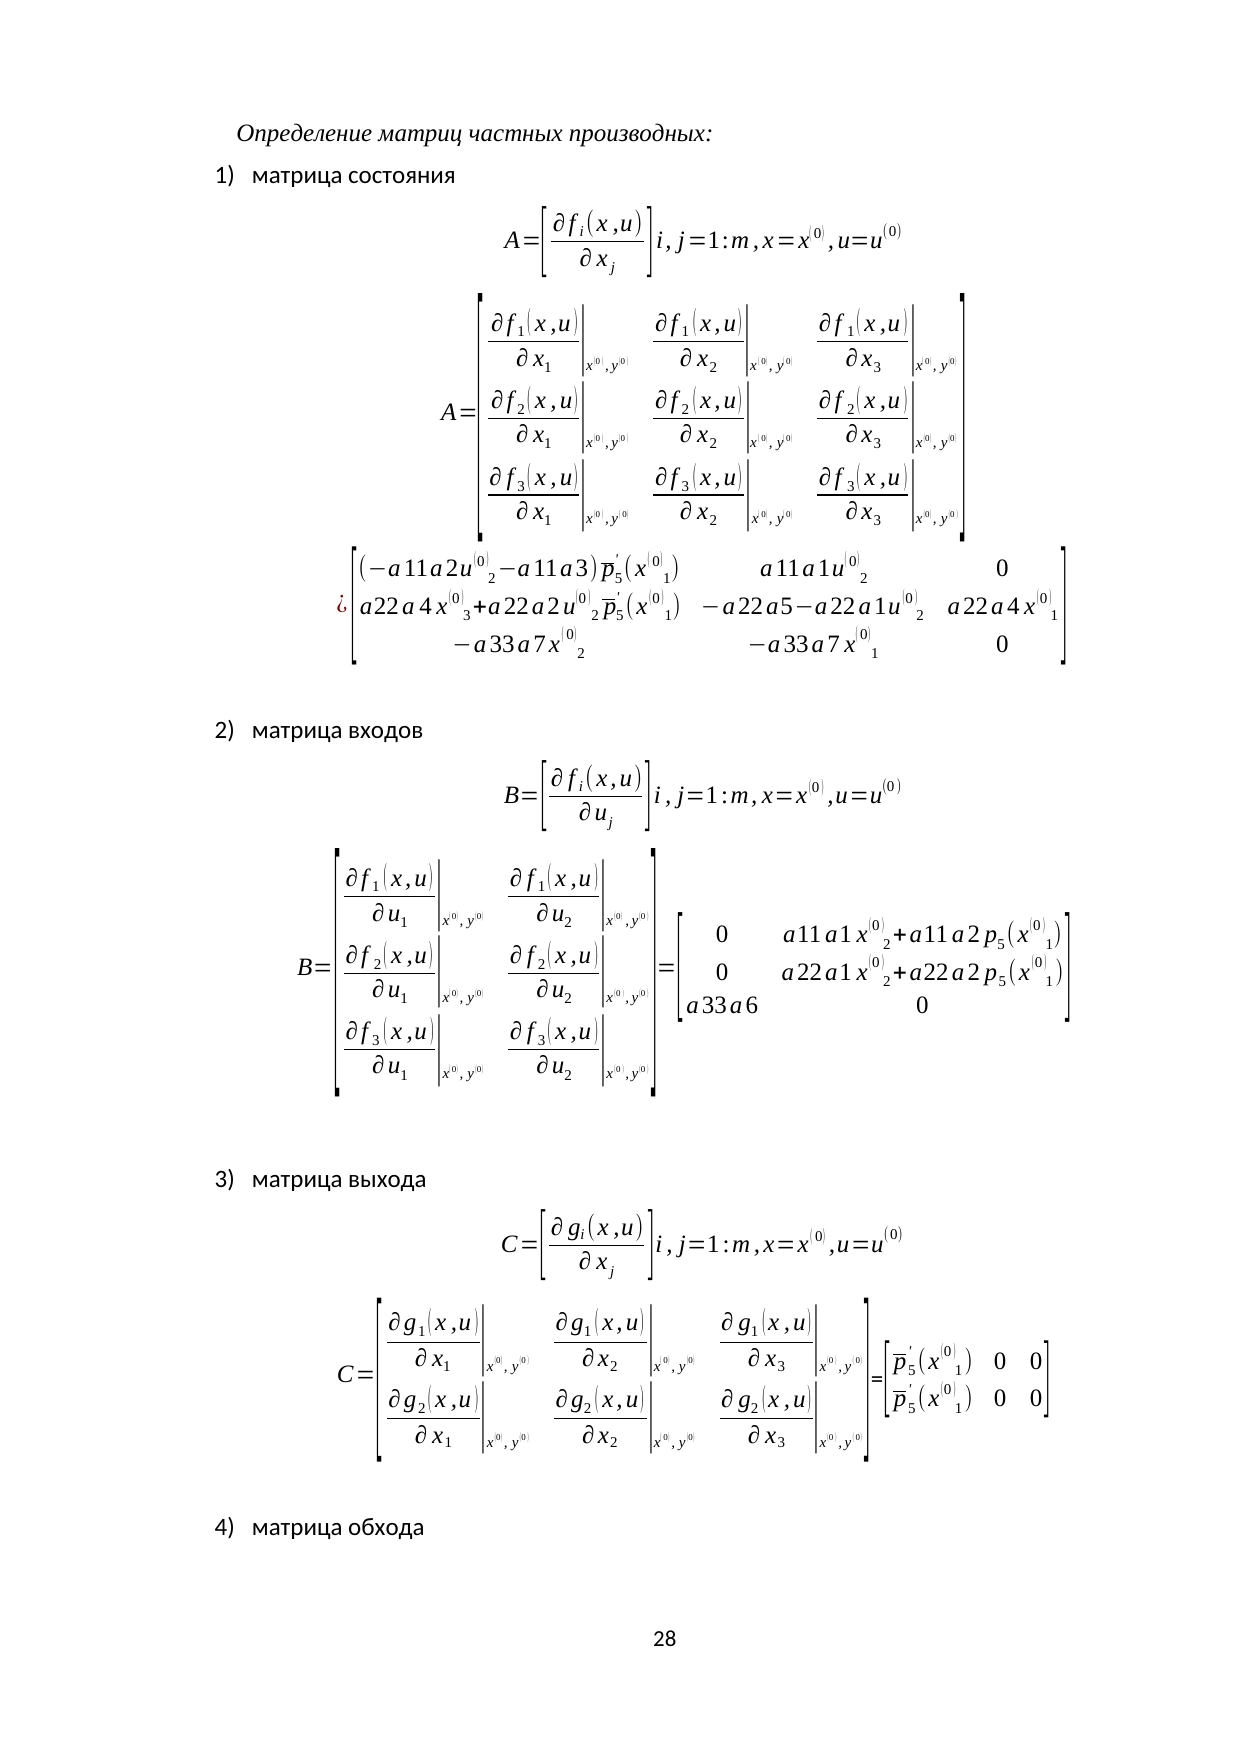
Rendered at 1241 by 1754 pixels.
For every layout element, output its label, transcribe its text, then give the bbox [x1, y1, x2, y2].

list = [207, 1296, 1181, 1463]
list матрица обхода [214, 1511, 1152, 1541]
list матрица состояния [214, 159, 1152, 190]
list матрица выхода [214, 1163, 1152, 1193]
list матрица входов [214, 714, 1152, 745]
text Определение матриц частных производных: [177, 118, 1152, 147]
